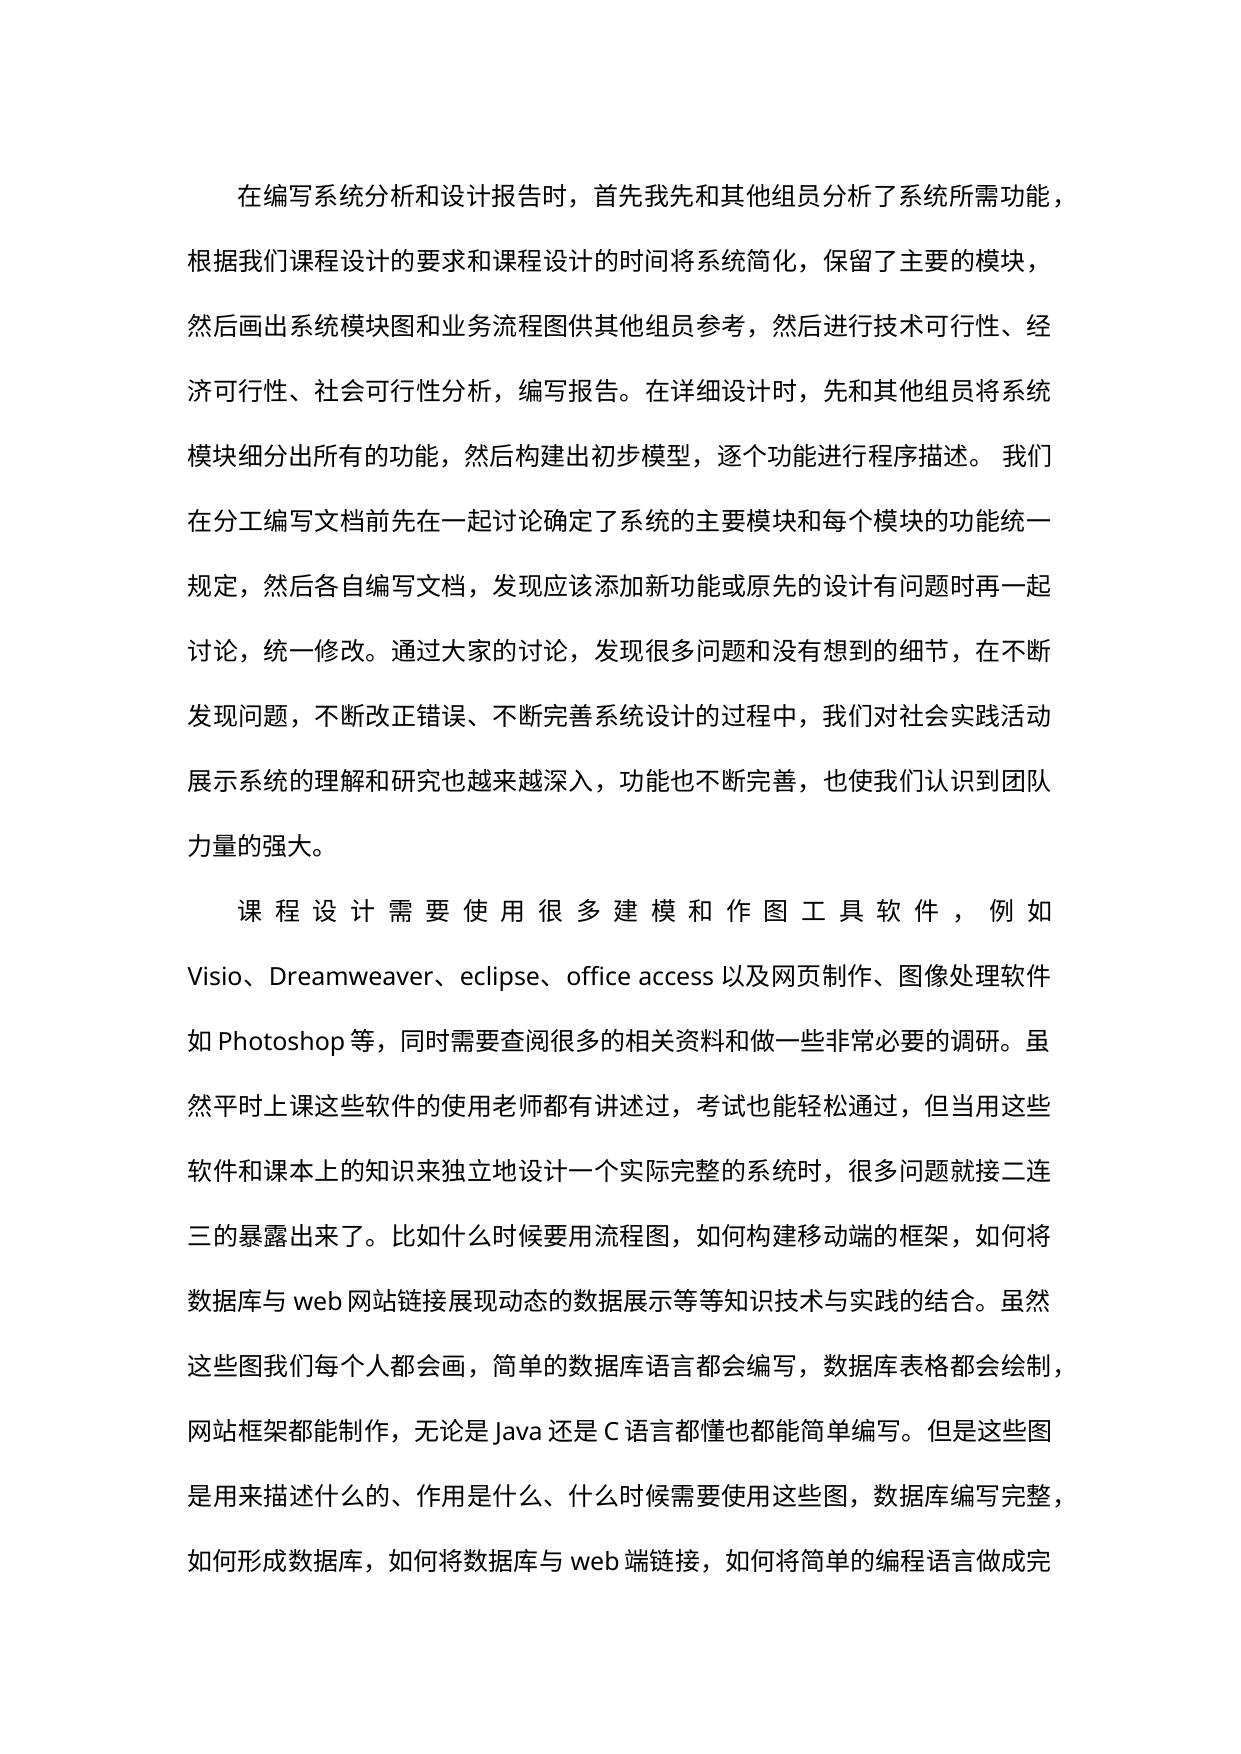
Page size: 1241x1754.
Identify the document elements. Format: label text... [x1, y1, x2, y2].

text 在编写系统分析和设计报告时，首先我先和其他组员分析了系统所需功能，根据我们课程设计的要求和课程设计的时间将系统简化，保留了主要的模块，然后画出系统模块图和业务流程图供其他组员参考，然后进行技术可行性、经济可行性、社会可行性分析，编写报告。在详细设计时，先和其他组员将系统模块细分出所有的功能，然后构建出初步模型，逐个功能进行程序描述。 我们在分工编写文档前先在一起讨论确定了系统的主要模块和每个模块的功能统一规定，然后各自编写文档，发现应该添加新功能或原先的设计有问题时再一起讨论，统一修改。通过大家的讨论，发现很多问题和没有想到的细节，在不断发现问题，不断改正错误、不断完善系统设计的过程中，我们对社会实践活动展示系统的理解和研究也越来越深入，功能也不断完善，也使我们认识到团队力量的强大。 [187, 162, 1053, 877]
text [187, 877, 1053, 1592]
